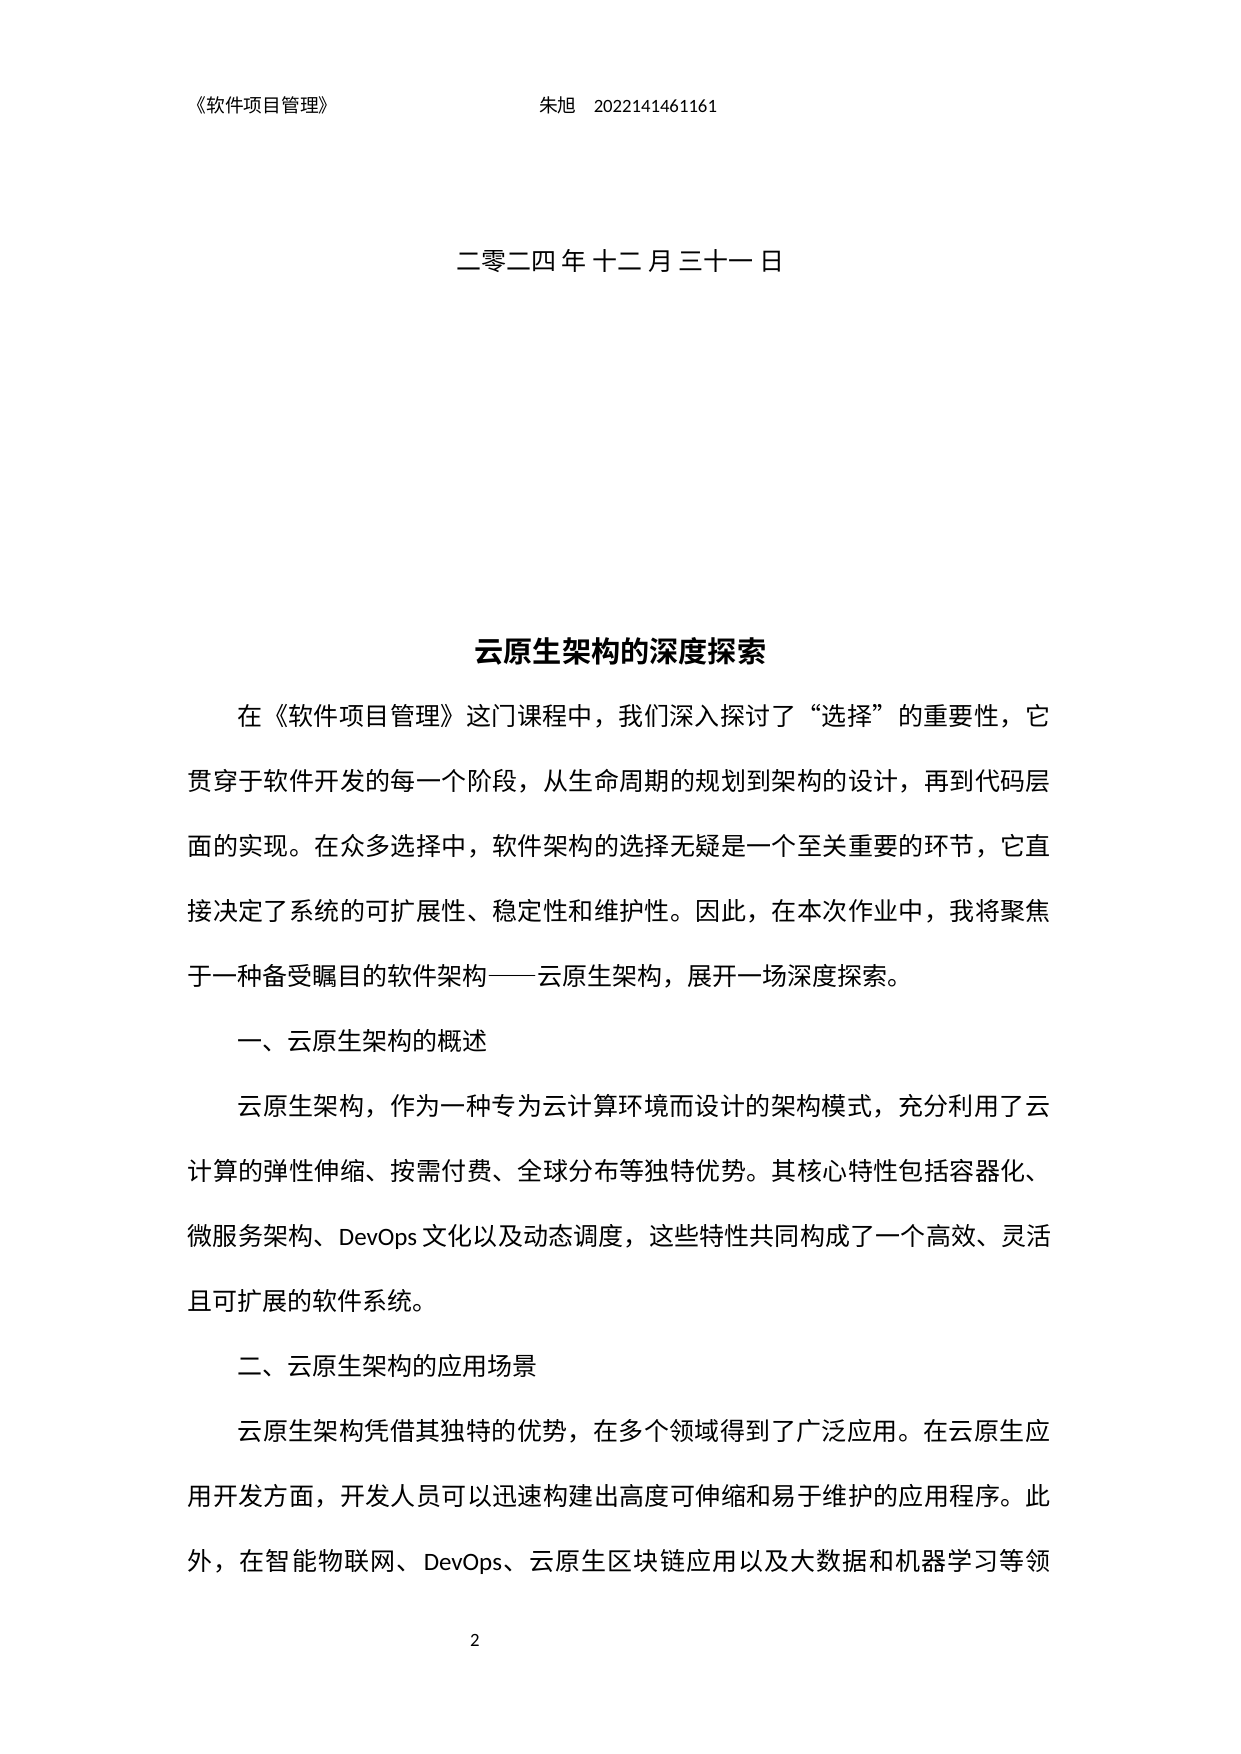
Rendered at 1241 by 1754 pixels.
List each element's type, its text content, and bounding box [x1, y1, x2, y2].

text 一、云原生架构的概述 [187, 1007, 1053, 1072]
text 二零二四 年 十二 月 三十一 日 [187, 227, 1053, 292]
subtitle 云原生架构的深度探索 [187, 617, 1053, 682]
text 二、云原生架构的应用场景 [187, 1332, 1053, 1397]
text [187, 1397, 1053, 1592]
text 在《软件项目管理》这门课程中，我们深入探讨了“选择”的重要性，它贯穿于软件开发的每一个阶段，从生命周期的规划到架构的设计，再到代码层面的实现。在众多选择中，软件架构的选择无疑是一个至关重要的环节，它直接决定了系统的可扩展性、稳定性和维护性。因此，在本次作业中，我将聚焦于一种备受瞩目的软件架构——云原生架构，展开一场深度探索。 [187, 682, 1053, 1007]
text 云原生架构，作为一种专为云计算环境而设计的架构模式，充分利用了云计算的弹性伸缩、按需付费、全球分布等独特优势。其核心特性包括容器化、微服务架构、DevOps文化以及动态调度，这些特性共同构成了一个高效、灵活且可扩展的软件系统。 [187, 1072, 1053, 1332]
